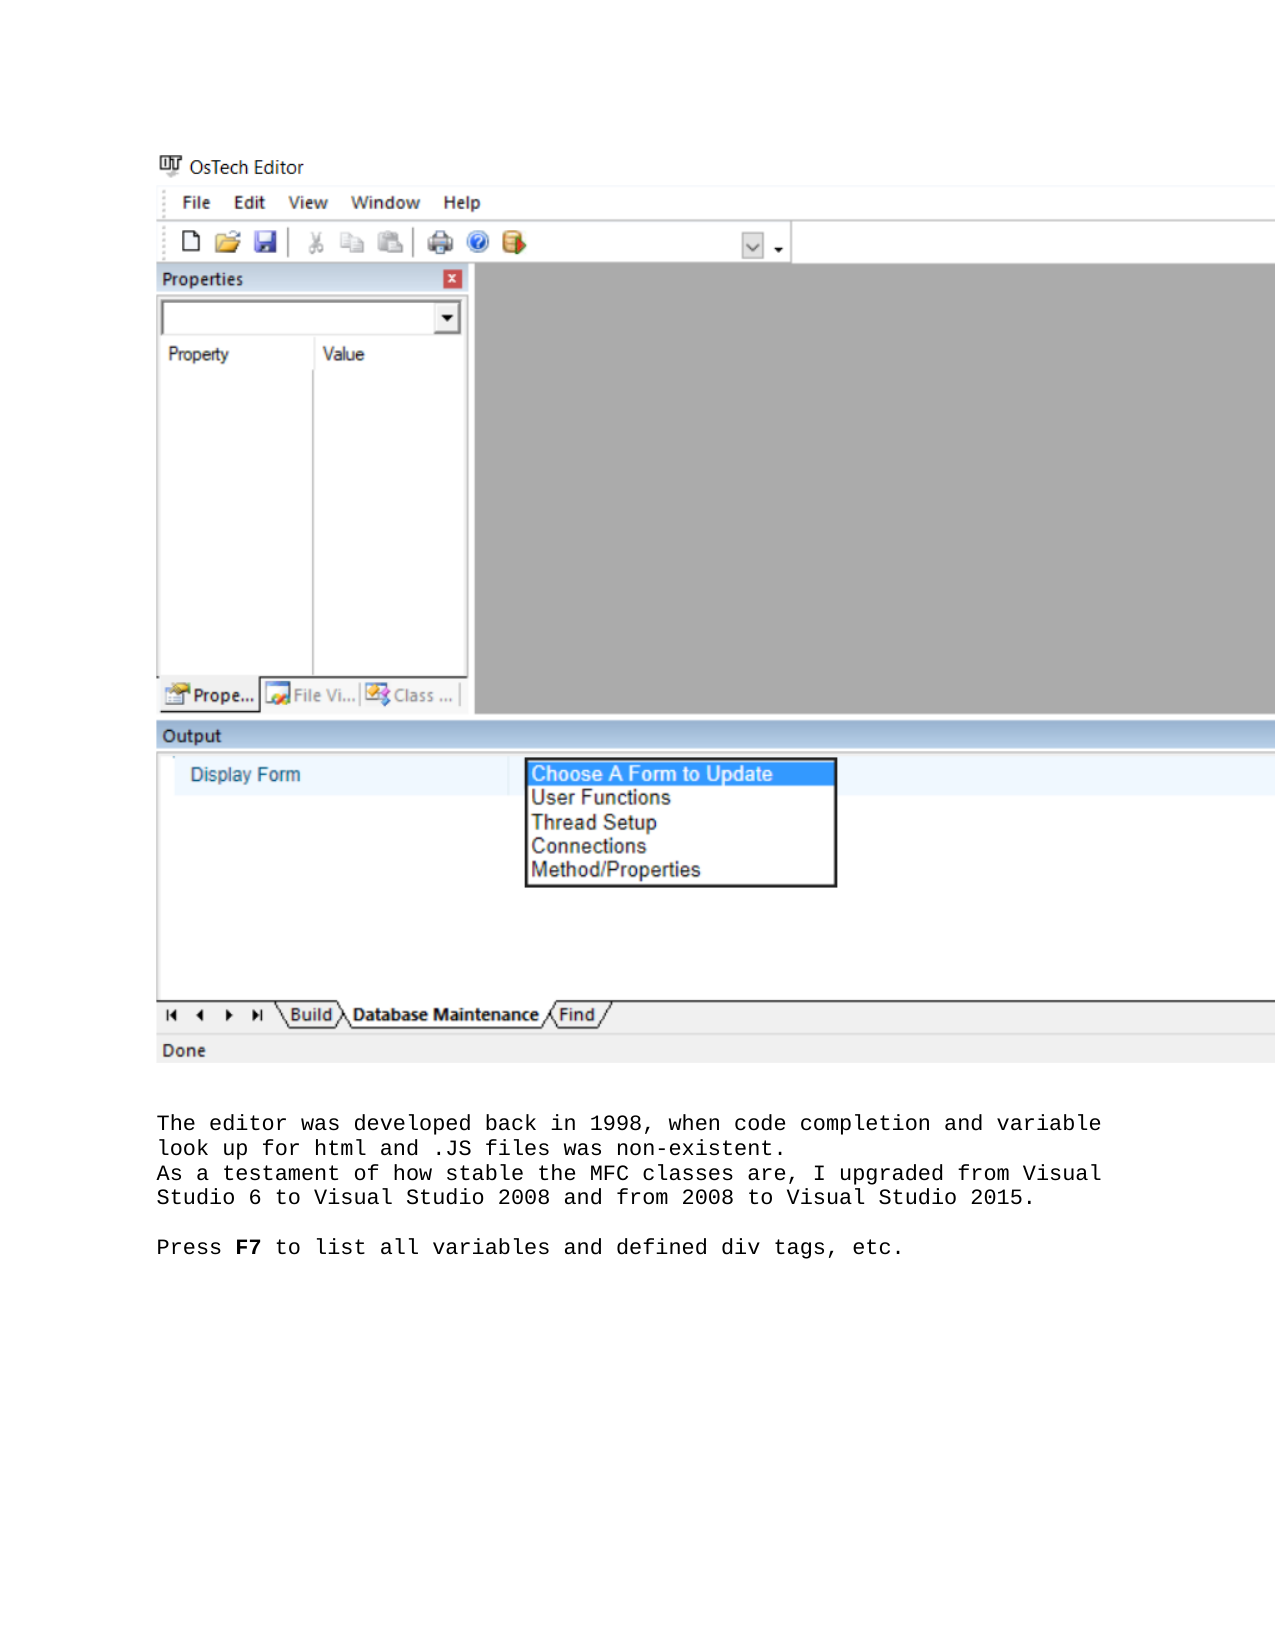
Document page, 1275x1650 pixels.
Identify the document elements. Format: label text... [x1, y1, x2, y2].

text As a testament of how stable the MFC classes are, I upgraded from Visual Studio 6 to Visual Studio 2008 and from 2008 to Visual Studio 2015. [156, 1162, 1118, 1211]
picture [156, 150, 1275, 1063]
text The editor was developed back in 1998, when code completion and variable look up for html and .JS files was non-existent. [156, 1112, 1118, 1162]
text Press F7 to list all variables and defined div tags, etc. [156, 1236, 1118, 1261]
